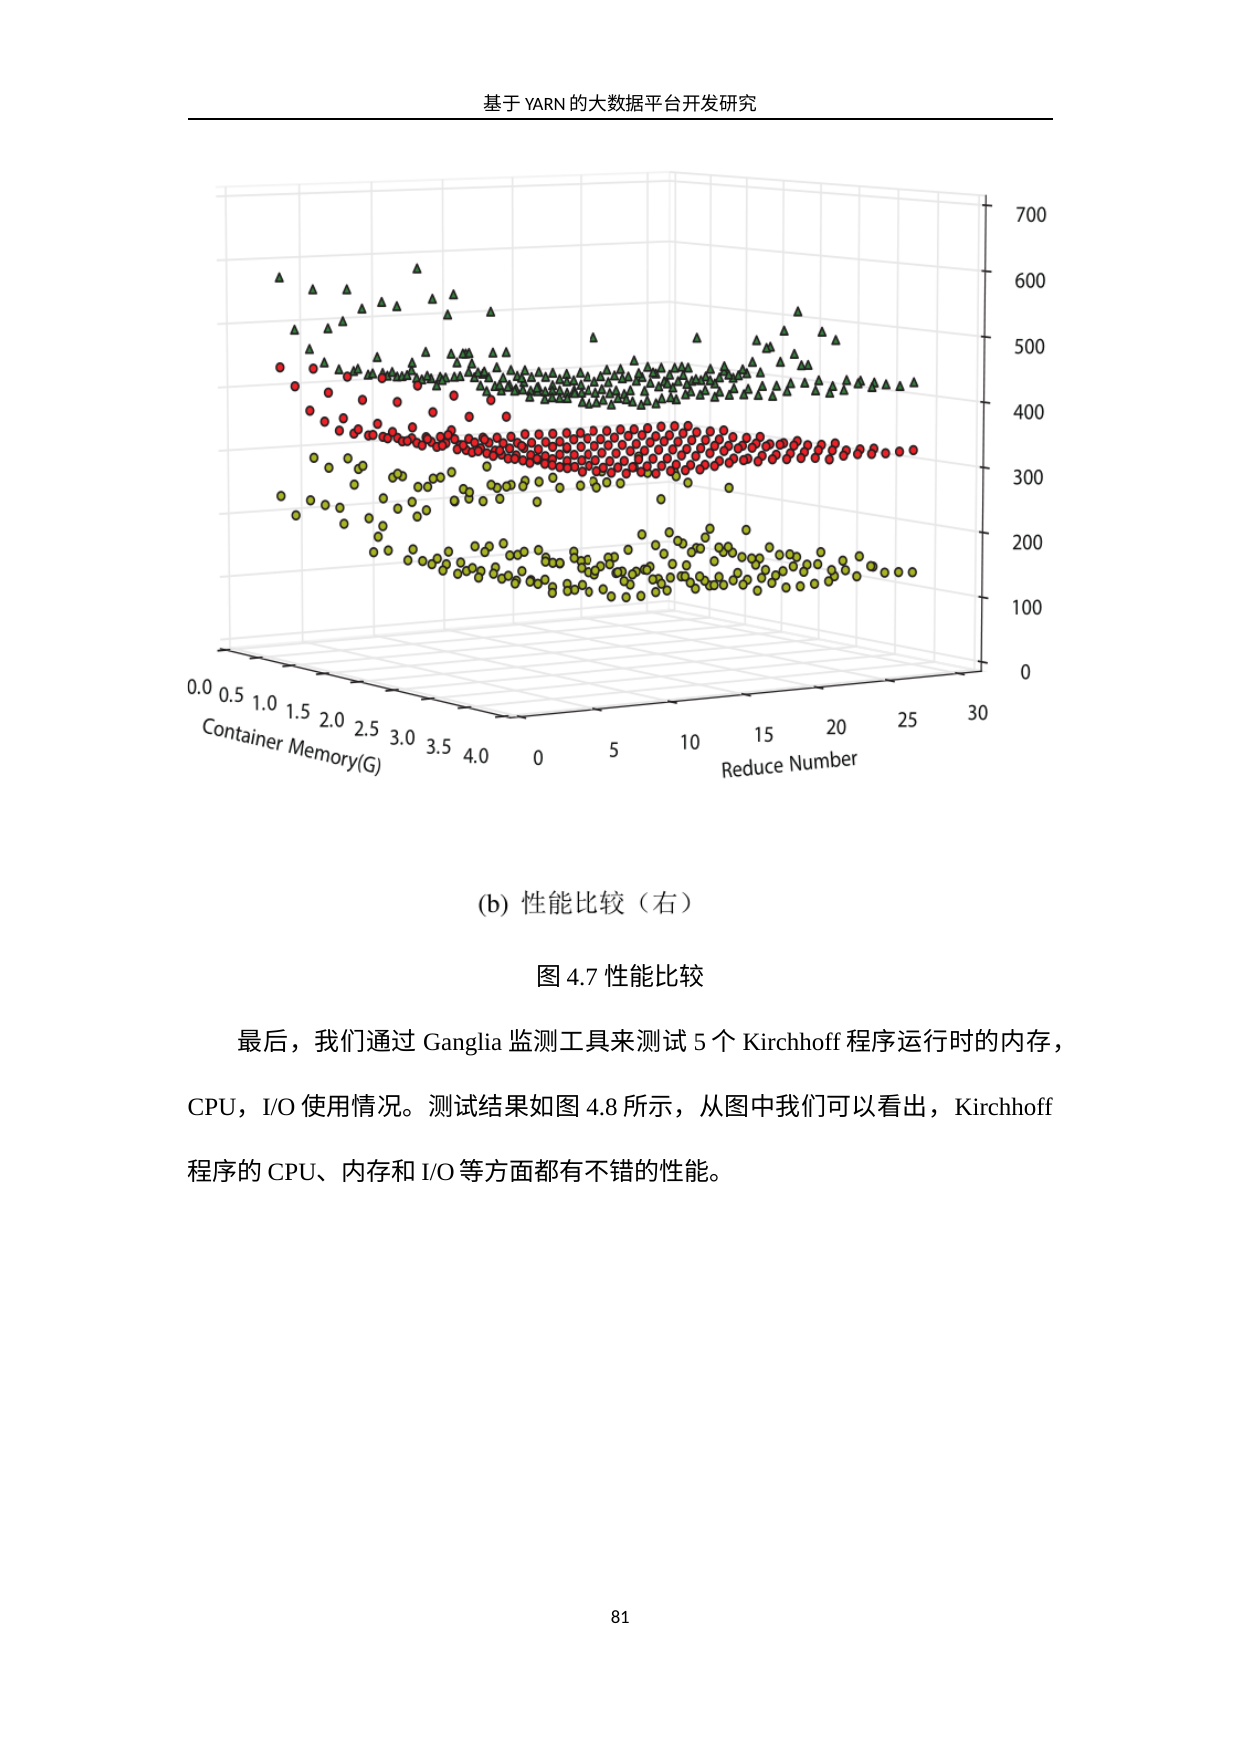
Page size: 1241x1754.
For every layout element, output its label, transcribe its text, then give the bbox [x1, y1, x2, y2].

text 图4.7 性能比较 [187, 942, 1053, 1007]
text 最后，我们通过Ganglia监测工具来测试5个Kirchhoff程序运行时的内存，CPU，I/O使用情况。测试结果如图4.8所示，从图中我们可以看出，Kirchhoff程序的CPU、内存和I/O等方面都有不错的性能。 [187, 1007, 1053, 1202]
picture [187, 162, 1053, 921]
